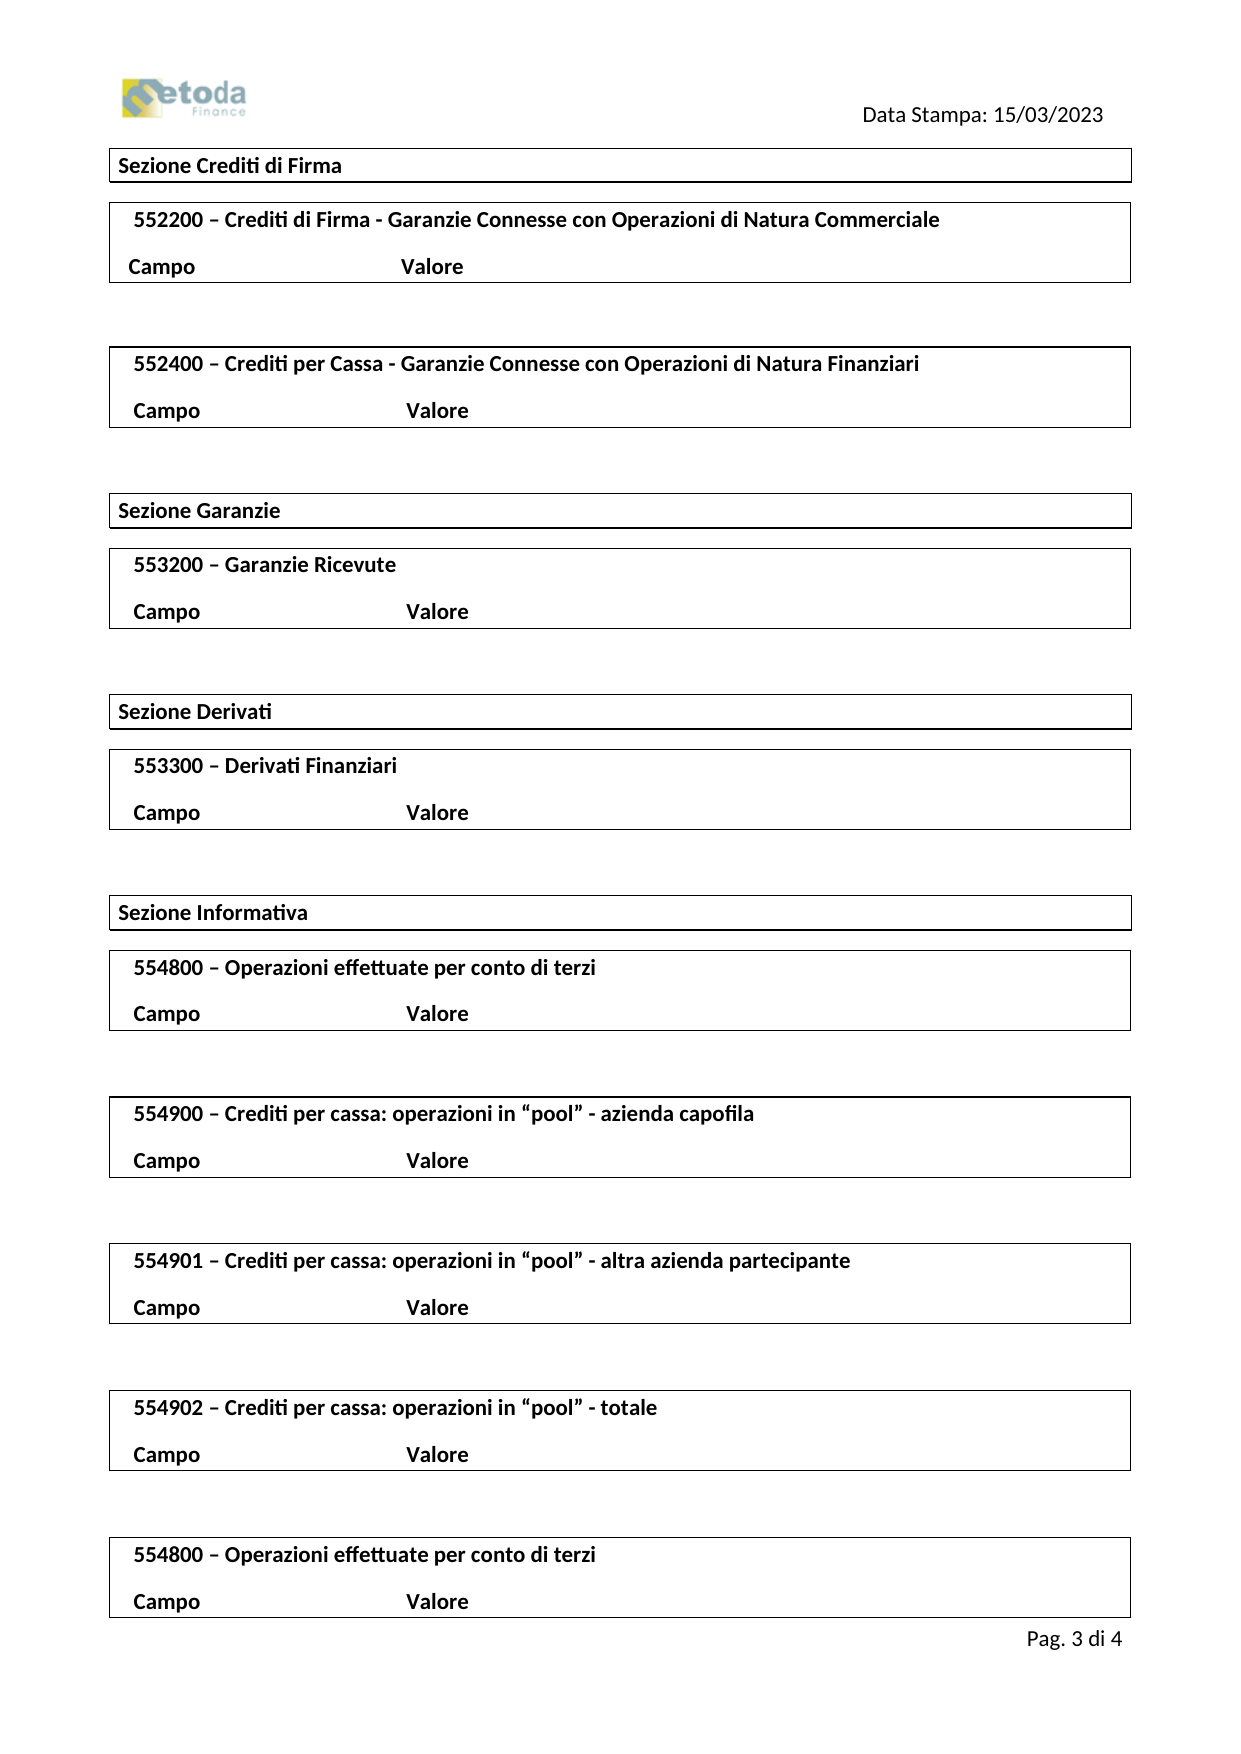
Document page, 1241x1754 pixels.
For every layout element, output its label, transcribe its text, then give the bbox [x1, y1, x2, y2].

text 554902 – Crediti per cassa: operazioni in “pool” - totale [110, 1391, 1130, 1421]
text Sezione Crediti di Firma [110, 149, 1131, 181]
text Campo Valore [110, 393, 1130, 427]
text Campo Valore [110, 795, 1130, 829]
text 552200 – Crediti di Firma - Garanzie Connesse con Operazioni di Natura Commerciale [110, 203, 1130, 233]
text 553300 – Derivati Finanziari [110, 750, 1130, 780]
text 554800 – Operazioni effettuate per conto di terzi [110, 1538, 1130, 1568]
text Campo Valore [110, 1143, 1130, 1177]
text Sezione Derivati [110, 695, 1131, 728]
text Sezione Informativa [110, 896, 1131, 929]
text Campo Valore [110, 249, 1130, 282]
text 553200 – Garanzie Ricevute [110, 549, 1130, 579]
text Campo Valore [110, 1584, 1130, 1617]
text 554800 – Operazioni effettuate per conto di terzi [110, 951, 1130, 981]
text Campo Valore [110, 1290, 1130, 1323]
text Campo Valore [110, 594, 1130, 628]
text 554900 – Crediti per cassa: operazioni in “pool” - azienda capofila [110, 1098, 1130, 1128]
text Campo Valore [110, 1437, 1130, 1470]
text Sezione Garanzie [110, 494, 1131, 527]
text 554901 – Crediti per cassa: operazioni in “pool” - altra azienda partecipante [110, 1244, 1130, 1274]
text Campo Valore [110, 996, 1130, 1030]
text 552400 – Crediti per Cassa - Garanzie Connesse con Operazioni di Natura Finanziari [110, 348, 1130, 378]
